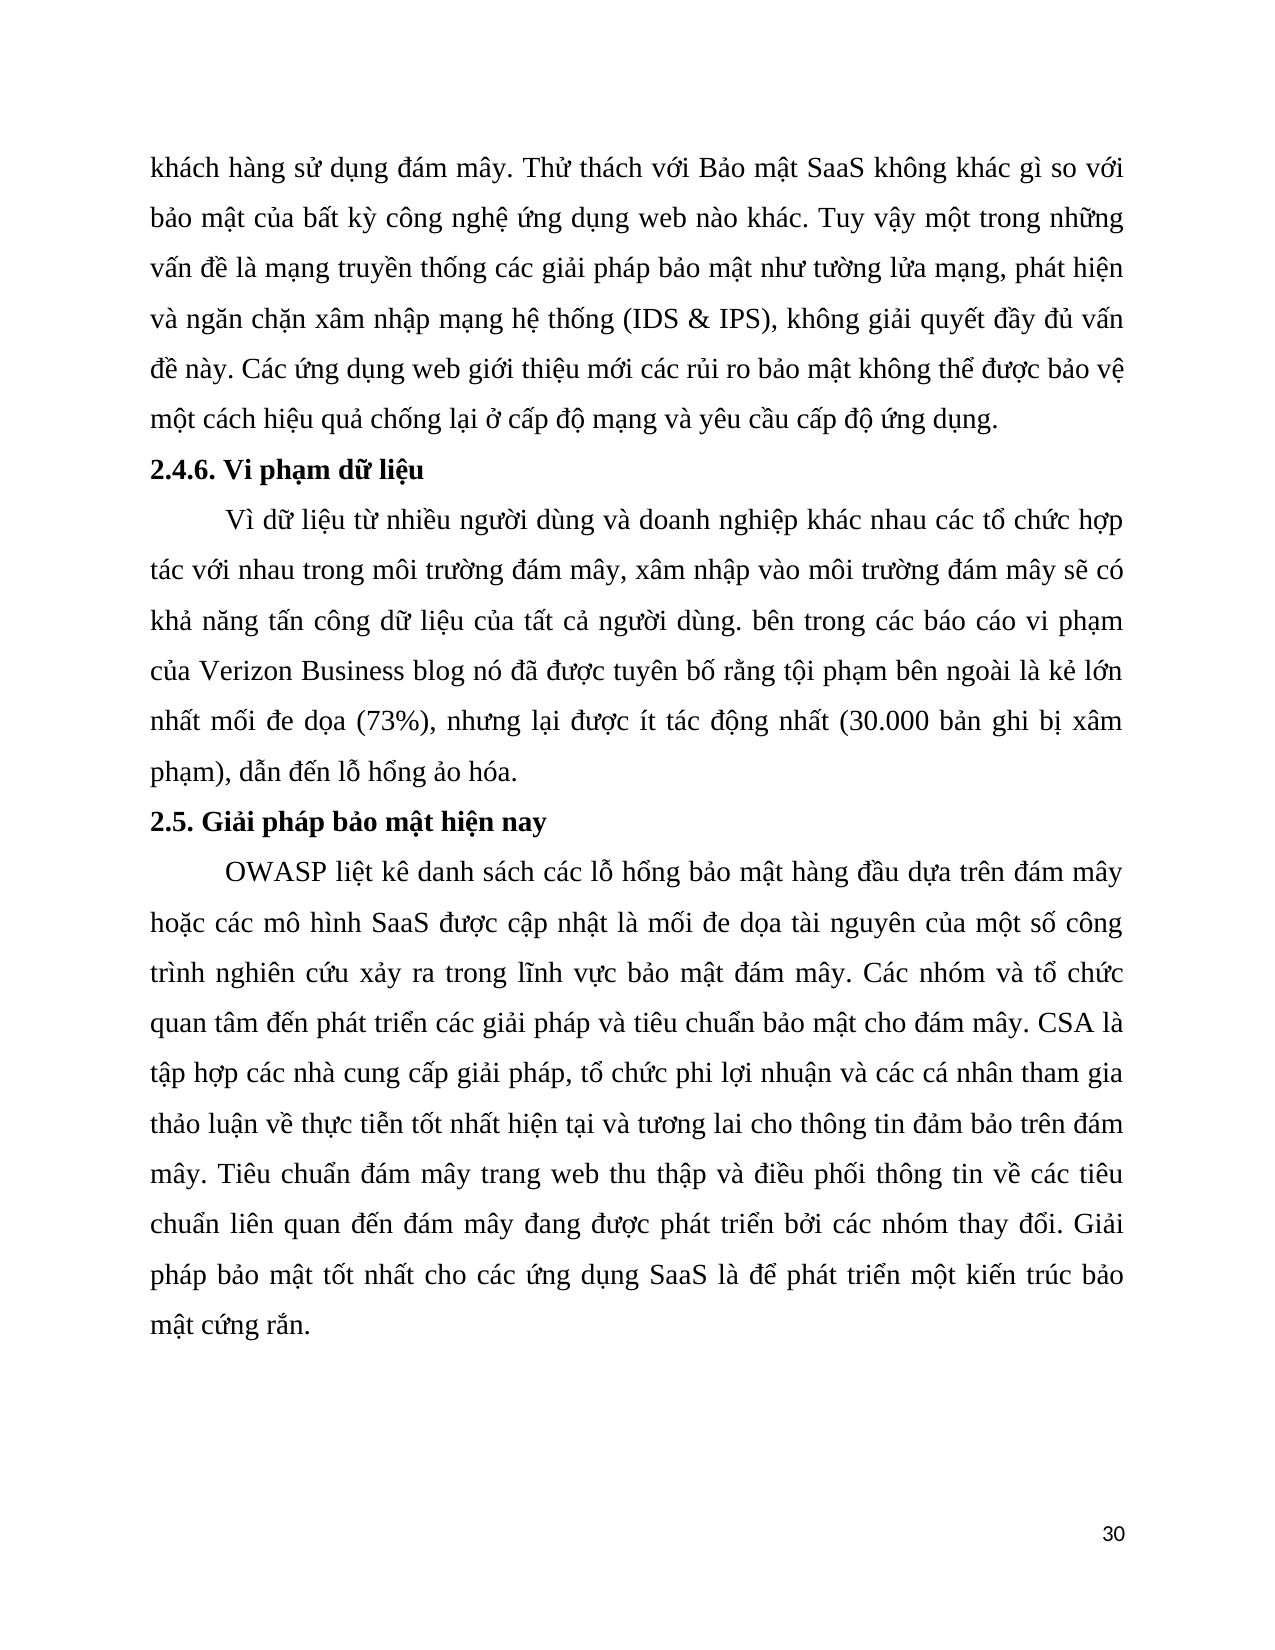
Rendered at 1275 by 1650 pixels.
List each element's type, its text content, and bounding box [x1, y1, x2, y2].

text 2.5. Giải pháp bảo mật hiện nay [150, 804, 1125, 838]
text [150, 150, 1125, 435]
text Vì dữ liệu từ nhiều người dùng và doanh nghiệp khác nhau các tổ chức hợp tác với nhau trong môi trường đám mây, xâm nhập vào môi trường đám mây sẽ có khả năng tấn công dữ liệu của tất cả người dùng. bên trong các báo cáo vi phạm của Verizon Business blog nó đã được tuyên bố rằng tội phạm bên ngoài là kẻ lớn nhất mối đe dọa (73%), nhưng lại được ít tác động nhất (30.000 bản ghi bị xâm phạm), dẫn đến lỗ hổng ảo hóa. [150, 502, 1125, 787]
text OWASP liệt kê danh sách các lỗ hổng bảo mật hàng đầu dựa trên đám mây hoặc các mô hình SaaS được cập nhật là mối đe dọa tài nguyên của một số công trình nghiên cứu xảy ra trong lĩnh vực bảo mật đám mây. Các nhóm và tổ chức quan tâm đến phát triển các giải pháp và tiêu chuẩn bảo mật cho đám mây. CSA là tập hợp các nhà cung cấp giải pháp, tổ chức phi lợi nhuận và các cá nhân tham gia thảo luận về thực tiễn tốt nhất hiện tại và tương lai cho thông tin đảm bảo trên đám mây. Tiêu chuẩn đám mây trang web thu thập và điều phối thông tin về các tiêu chuẩn liên quan đến đám mây đang được phát triển bởi các nhóm thay đổi. Giải pháp bảo mật tốt nhất cho các ứng dụng SaaS là để phát triển một kiến trúc bảo mật cứng rắn. [150, 854, 1125, 1341]
text 2.4.6. Vi phạm dữ liệu [150, 452, 1125, 485]
